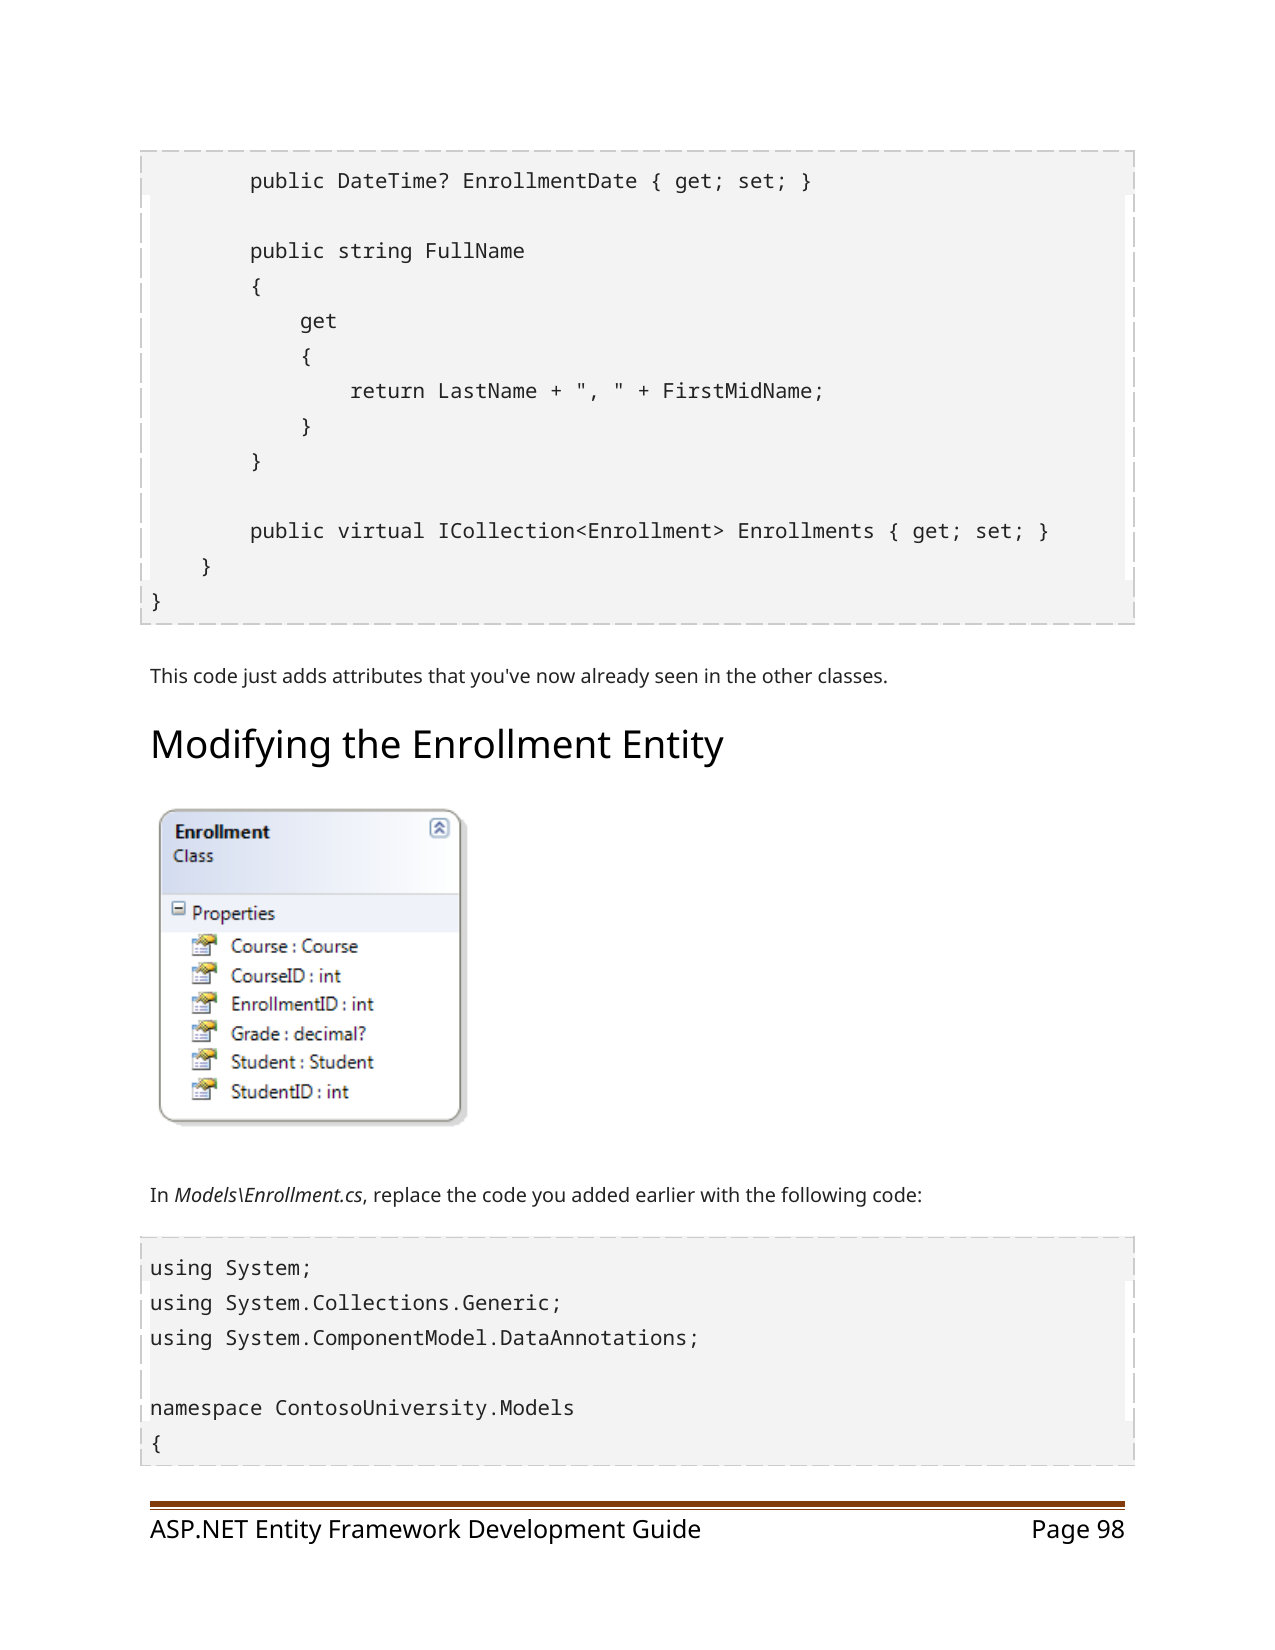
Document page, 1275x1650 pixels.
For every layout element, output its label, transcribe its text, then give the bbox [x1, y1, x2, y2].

text get [150, 300, 1125, 335]
text namespace ContosoUniversity.Models [150, 1386, 1125, 1411]
text using System.Collections.Generic; [150, 1281, 1125, 1316]
text } [150, 545, 1125, 570]
text public virtual ICollection<Enrollment> Enrollments { get; set; } [150, 510, 1125, 545]
text } [140, 570, 1135, 625]
text { [150, 335, 1125, 370]
subtitle Modifying the Enrollment Entity [150, 717, 1125, 769]
text return LastName + ", " + FirstMidName; [150, 370, 1125, 405]
text } [150, 440, 1125, 475]
text using System; [140, 1236, 1135, 1281]
text { [140, 1411, 1135, 1466]
picture [150, 798, 480, 1144]
text } [150, 405, 1125, 440]
text using System.ComponentModel.DataAnnotations; [150, 1316, 1125, 1351]
text This code just adds attributes that you've now already seen in the other classes. [150, 654, 1125, 689]
text public string FullName [150, 230, 1125, 265]
text { [150, 265, 1125, 300]
text public DateTime? EnrollmentDate { get; set; } [140, 150, 1135, 195]
text In Models\Enrollment.cs, replace the code you added earlier with the following code: [150, 1173, 1125, 1208]
